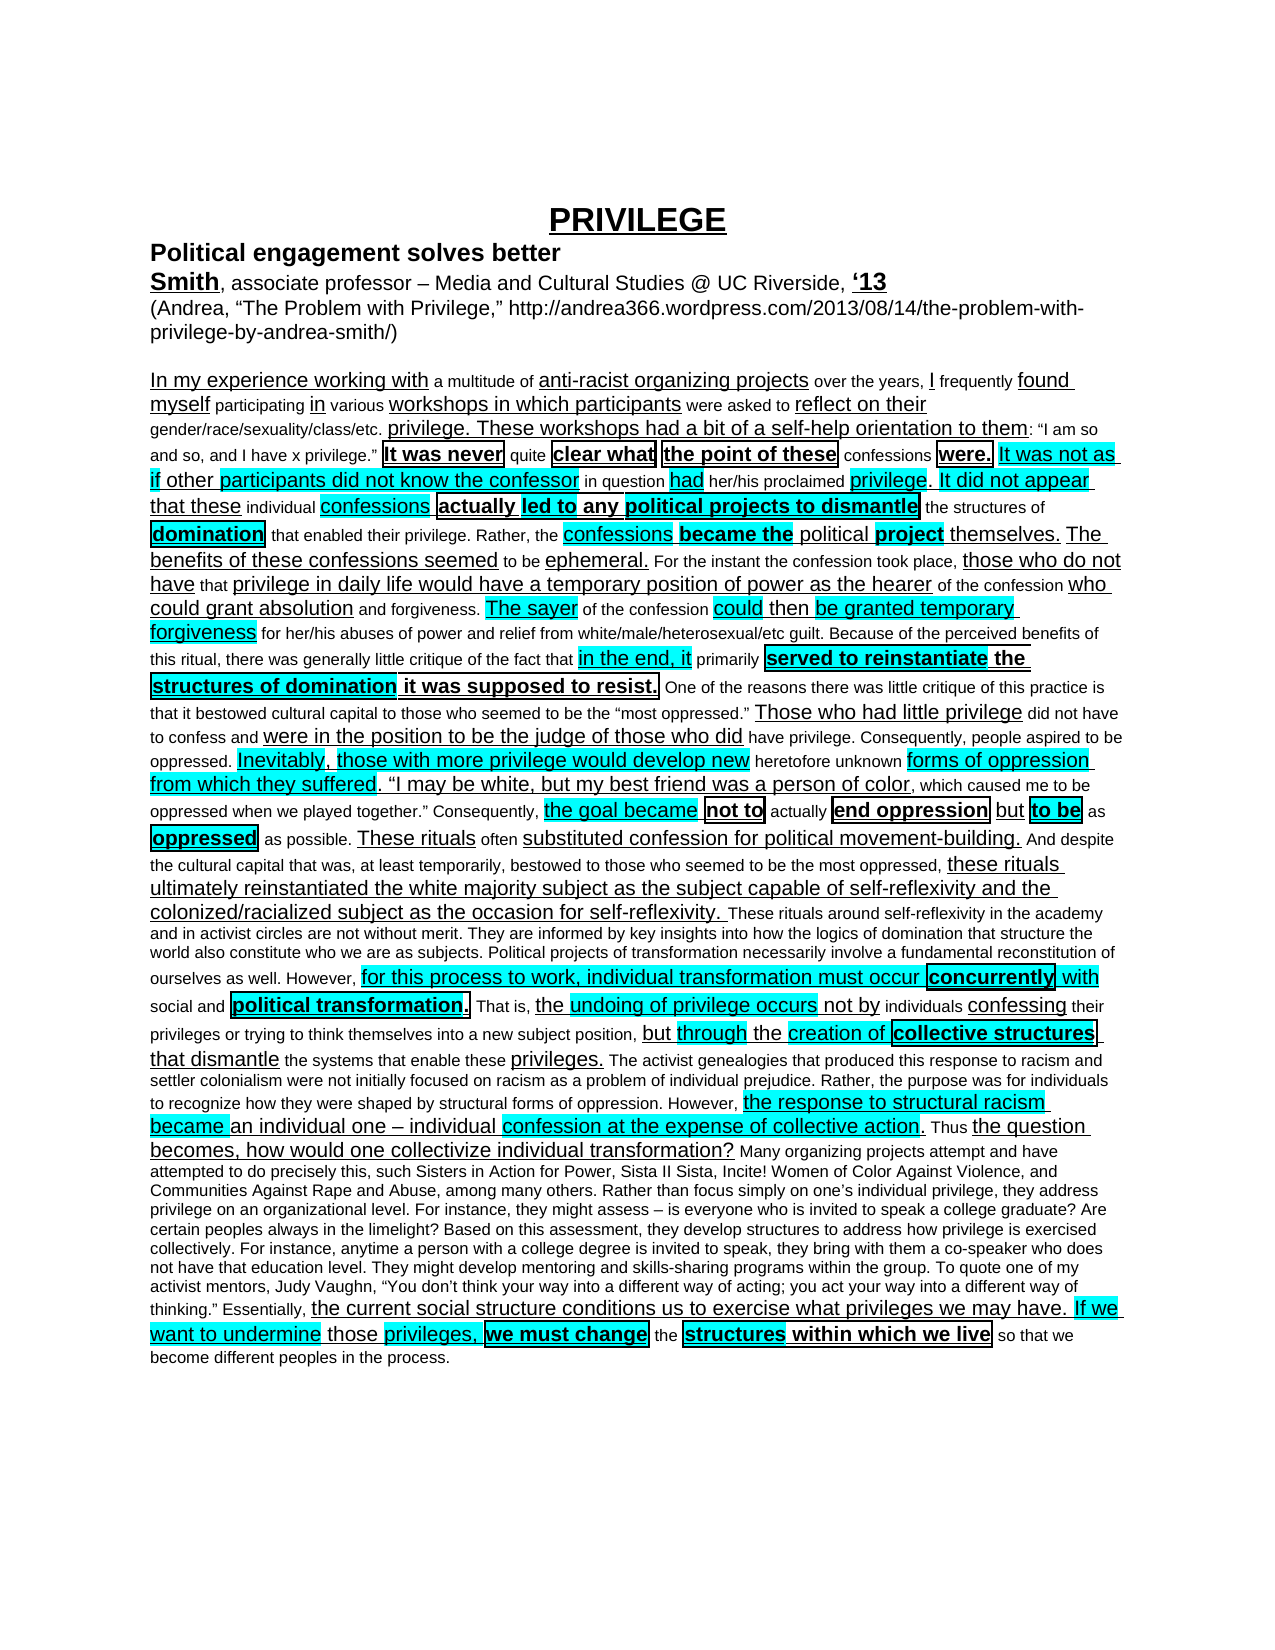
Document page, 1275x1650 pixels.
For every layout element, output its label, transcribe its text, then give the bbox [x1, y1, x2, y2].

subtitle privilege [150, 200, 1125, 238]
text Political engagement solves better [150, 238, 1125, 267]
text In my experience working with a multitude of anti-racist organizing projects over the years, I frequently found myself participating in various workshops in which participants were asked to reflect on their gender/race/sexuality/class/etc. privilege. These workshops had a bit of a self-help orientation to them: “I am so and so, and I have x privilege.” It was never quite clear what the point of these confessions were. It was not as if other participants did not know the confessor in question had her/his proclaimed privilege. It did not appear that these individual confessions actually led to any political projects to dismantle the structures of domination that enabled their privilege. Rather, the confessions became the political project themselves. The benefits of these confessions seemed to be ephemeral. For the instant the confession took place, those who do not have that privilege in daily life would have a temporary position of power as the hearer of the confession who could grant absolution and forgiveness. The sayer of the confession could then be granted temporary forgiveness for her/his abuses of power and relief from white/male/heterosexual/etc guilt. Because of the perceived benefits of this ritual, there was generally little critique of the fact that in the end, it primarily served to reinstantiate the structures of domination it was supposed to resist. One of the reasons there was little critique of this practice is that it bestowed cultural capital to those who seemed to be the “most oppressed.” Those who had little privilege did not have to confess and were in the position to be the judge of those who did have privilege. Consequently, people aspired to be oppressed. Inevitably, those with more privilege would develop new heretofore unknown forms of oppression from which they suffered. “I may be white, but my best friend was a person of color, which caused me to be oppressed when we played together.” Consequently, the goal became not to actually end oppression but to be as oppressed as possible. These rituals often substituted confession for political movement-building. And despite the cultural capital that was, at least temporarily, bestowed to those who seemed to be the most oppressed, these rituals ultimately reinstantiated the white majority subject as the subject capable of self-reflexivity and the colonized/racialized subject as the occasion for self-reflexivity. These rituals around self-reflexivity in the academy and in activist circles are not without merit. They are informed by key insights into how the logics of domination that structure the world also constitute who we are as subjects. Political projects of transformation necessarily involve a fundamental reconstitution of ourselves as well. However, for this process to work, individual transformation must occur concurrently with social and political transformation. That is, the undoing of privilege occurs not by individuals confessing their privileges or trying to think themselves into a new subject position, but through the creation of collective structures that dismantle the systems that enable these privileges. The activist genealogies that produced this response to racism and settler colonialism were not initially focused on racism as a problem of individual prejudice. Rather, the purpose was for individuals to recognize how they were shaped by structural forms of oppression. However, the response to structural racism became an individual one – individual confession at the expense of collective action. Thus the question becomes, how would one collectivize individual transformation? Many organizing projects attempt and have attempted to do precisely this, such Sisters in Action for Power, Sista II Sista, Incite! Women of Color Against Violence, and Communities Against Rape and Abuse, among many others. Rather than focus simply on one’s individual privilege, they address privilege on an organizational level. For instance, they might assess – is everyone who is invited to speak a college graduate? Are certain peoples always in the limelight? Based on this assessment, they develop structures to address how privilege is exercised collectively. For instance, anytime a person with a college degree is invited to speak, they bring with them a co-speaker who does not have that education level. They might develop mentoring and skills-sharing programs within the group. To quote one of my activist mentors, Judy Vaughn, “You don’t think your way into a different way of acting; you act your way into a different way of thinking.” Essentially, the current social structure conditions us to exercise what privileges we may have. If we want to undermine those privileges, we must change the structures within which we live so that we become different peoples in the process. [150, 368, 1125, 1367]
text (Andrea, “The Problem with Privilege,” http://andrea366.wordpress.com/2013/08/14/the-problem-with-privilege-by-andrea-smith/) [150, 296, 1125, 344]
text Smith, associate professor – Media and Cultural Studies @ UC Riverside, ‘13 [150, 267, 1125, 296]
